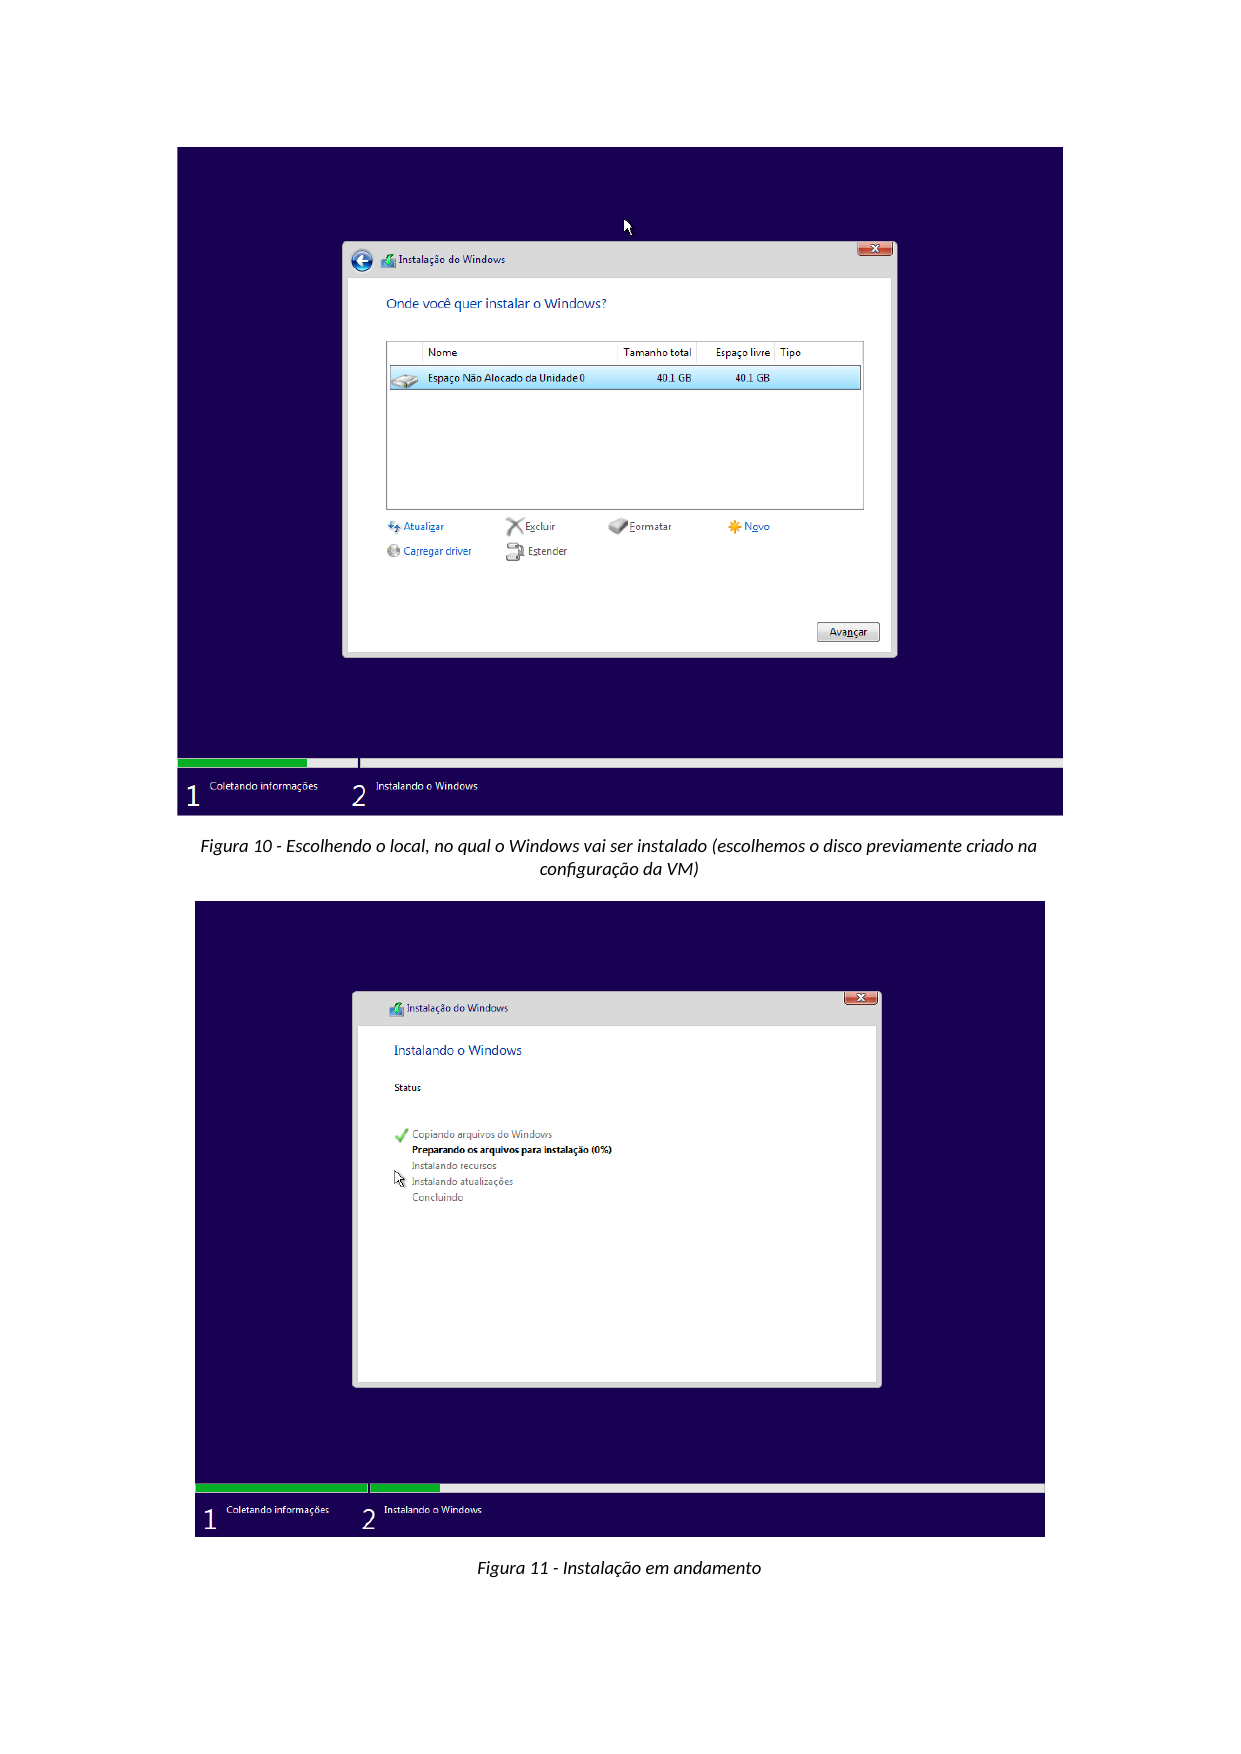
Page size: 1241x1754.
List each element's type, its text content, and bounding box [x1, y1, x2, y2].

text Figura 10 - Escolhendo o local, no qual o Windows vai ser instalado (escolhemos o disco previamente criado na configuração da VM) [177, 834, 1063, 880]
picture [195, 901, 1045, 1537]
text Figura 11 - Instalação em andamento [177, 1556, 1063, 1579]
picture [177, 147, 1063, 816]
